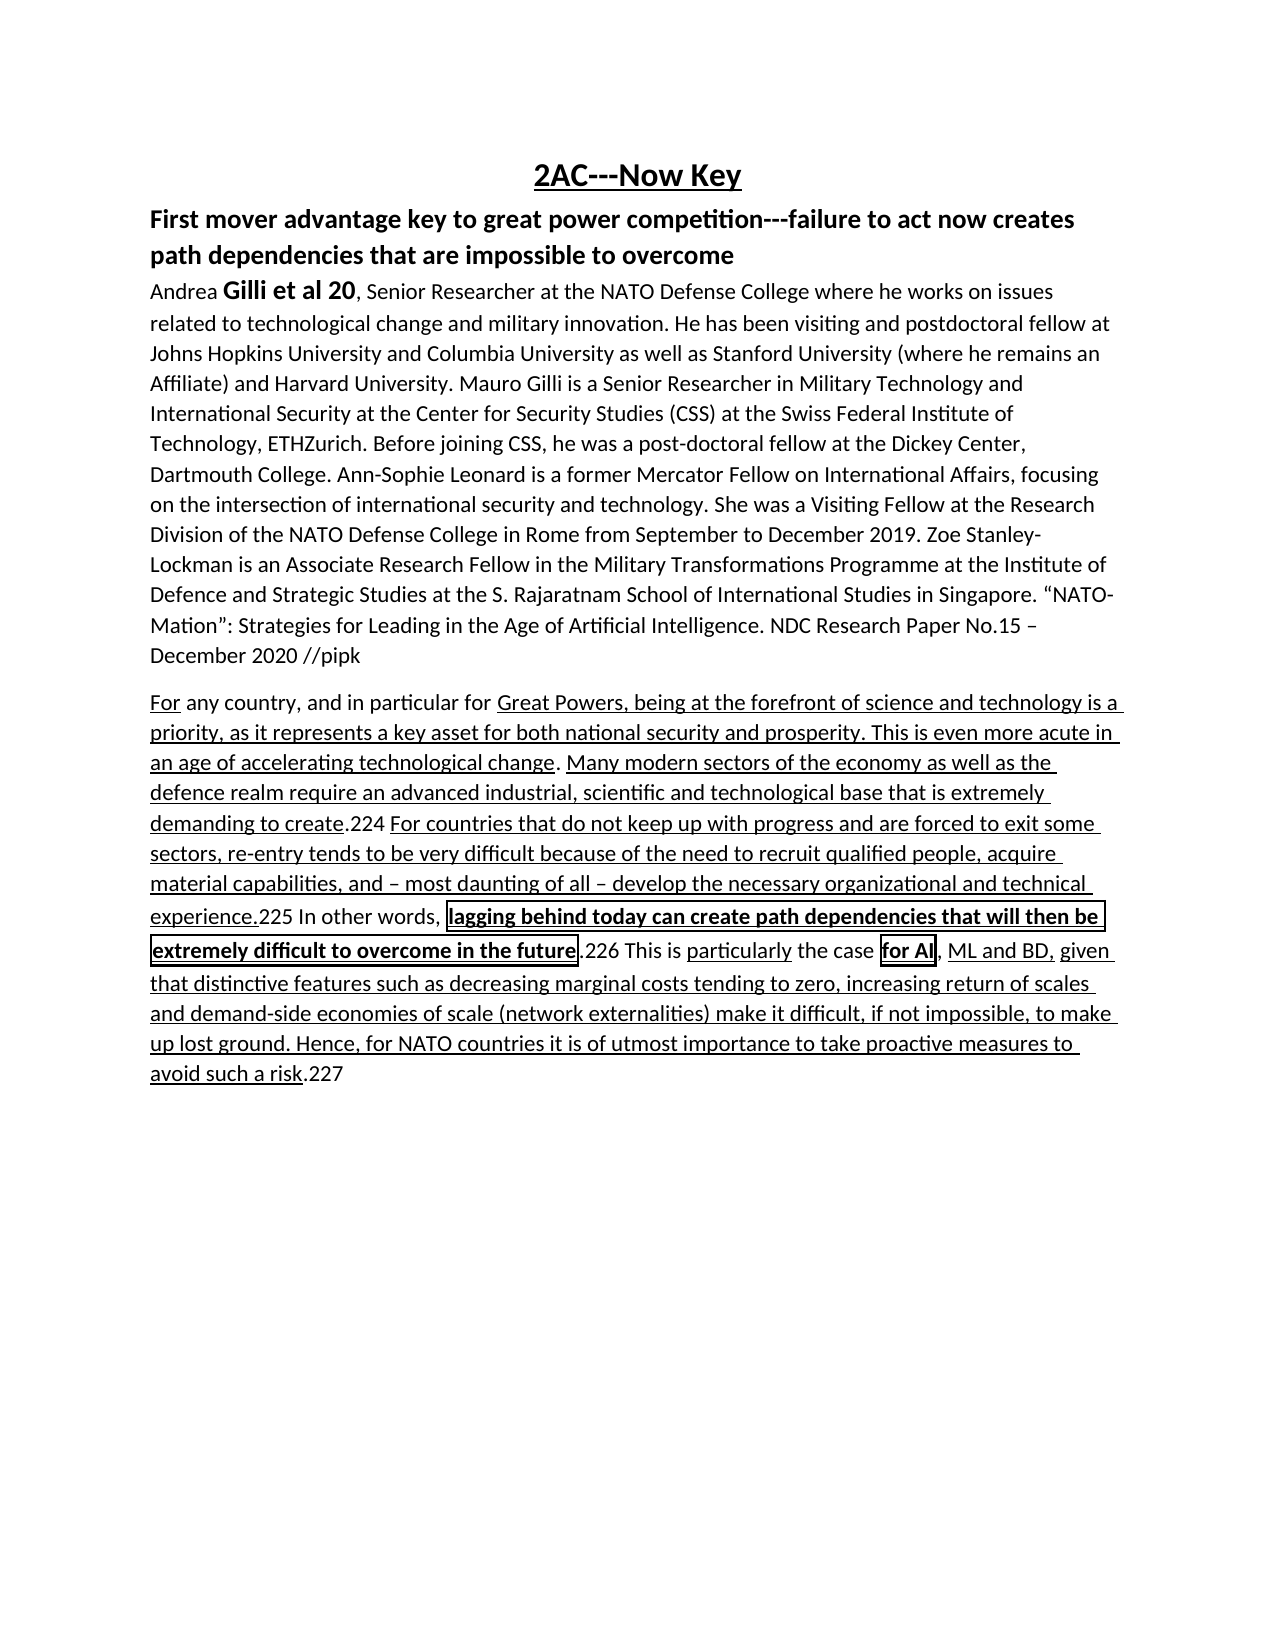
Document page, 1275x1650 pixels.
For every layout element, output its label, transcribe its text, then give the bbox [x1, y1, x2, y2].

text For any country, and in particular for Great Powers, being at the forefront of science and technology is a priority, as it represents a key asset for both national security and prosperity. This is even more acute in an age of accelerating technological change. Many modern sectors of the economy as well as the defence realm require an advanced industrial, scientific and technological base that is extremely demanding to create.224 For countries that do not keep up with progress and are forced to exit some sectors, re-entry tends to be very difficult because of the need to recruit qualified people, acquire material capabilities, and – most daunting of all – develop the necessary organizational and technical experience.225 In other words, lagging behind today can create path dependencies that will then be extremely difficult to overcome in the future.226 This is particularly the case for AI, ML and BD, given that distinctive features such as decreasing marginal costs tending to zero, increasing return of scales and demand-side economies of scale (network externalities) make it difficult, if not impossible, to make up lost ground. Hence, for NATO countries it is of utmost importance to take proactive measures to avoid such a risk.227 [150, 688, 1125, 1087]
text Andrea Gilli et al 20, Senior Researcher at the NATO Defense College where he works on issues related to technological change and military innovation. He has been visiting and postdoctoral fellow at Johns Hopkins University and Columbia University as well as Stanford University (where he remains an Affiliate) and Harvard University. Mauro Gilli is a Senior Researcher in Military Technology and International Security at the Center for Security Studies (CSS) at the Swiss Federal Institute of Technology, ETHZurich. Before joining CSS, he was a post-doctoral fellow at the Dickey Center, Dartmouth College. Ann-Sophie Leonard is a former Mercator Fellow on International Affairs, focusing on the intersection of international security and technology. She was a Visiting Fellow at the Research Division of the NATO Defense College in Rome from September to December 2019. Zoe Stanley-Lockman is an Associate Research Fellow in the Military Transformations Programme at the Institute of Defence and Strategic Studies at the S. Rajaratnam School of International Studies in Singapore. “NATO-Mation”: Strategies for Leading in the Age of Artificial Intelligence. NDC Research Paper No.15 – December 2020 //pipk [150, 273, 1125, 669]
subtitle First mover advantage key to great power competition---failure to act now creates path dependencies that are impossible to overcome [150, 202, 1125, 271]
subtitle 2AC---Now Key [150, 154, 1125, 195]
